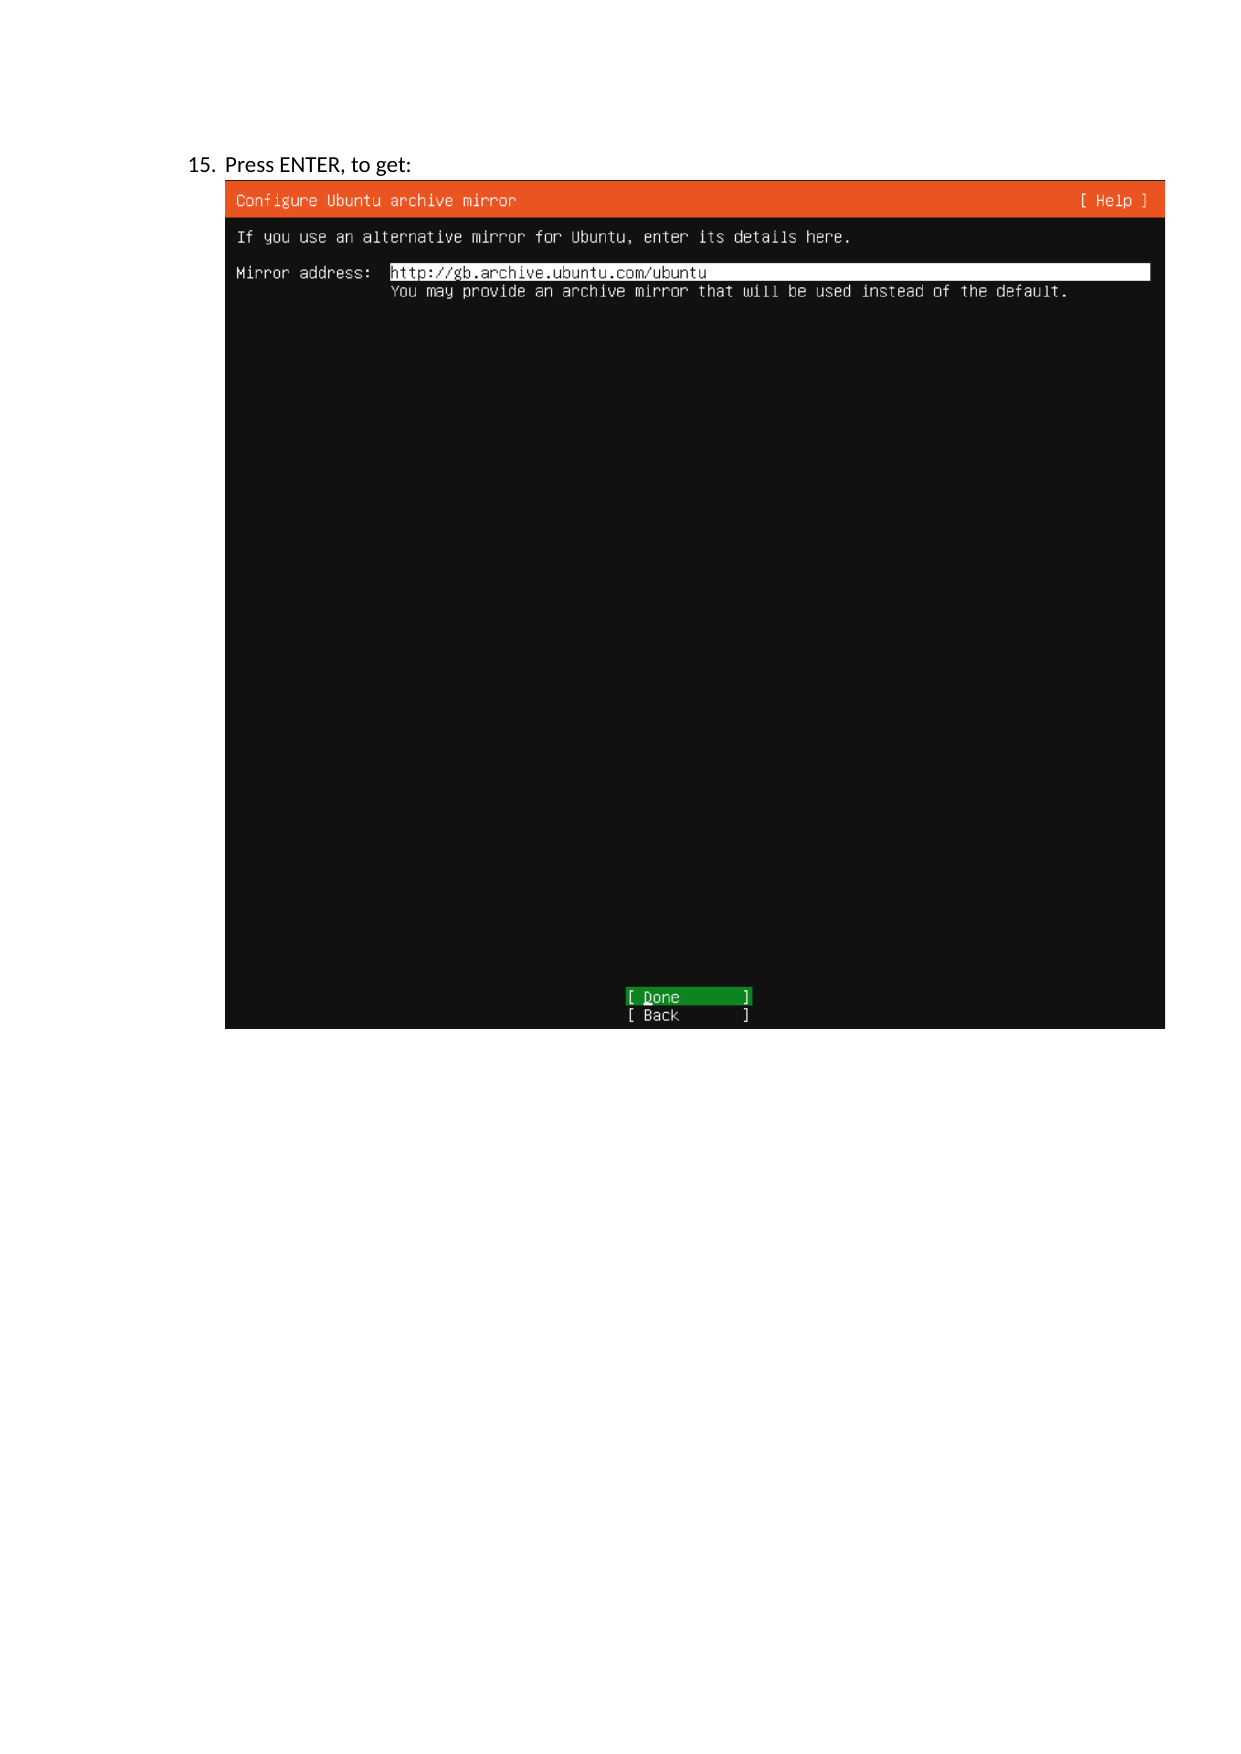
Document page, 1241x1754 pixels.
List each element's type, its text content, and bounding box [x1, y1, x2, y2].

picture [225, 180, 1166, 1029]
